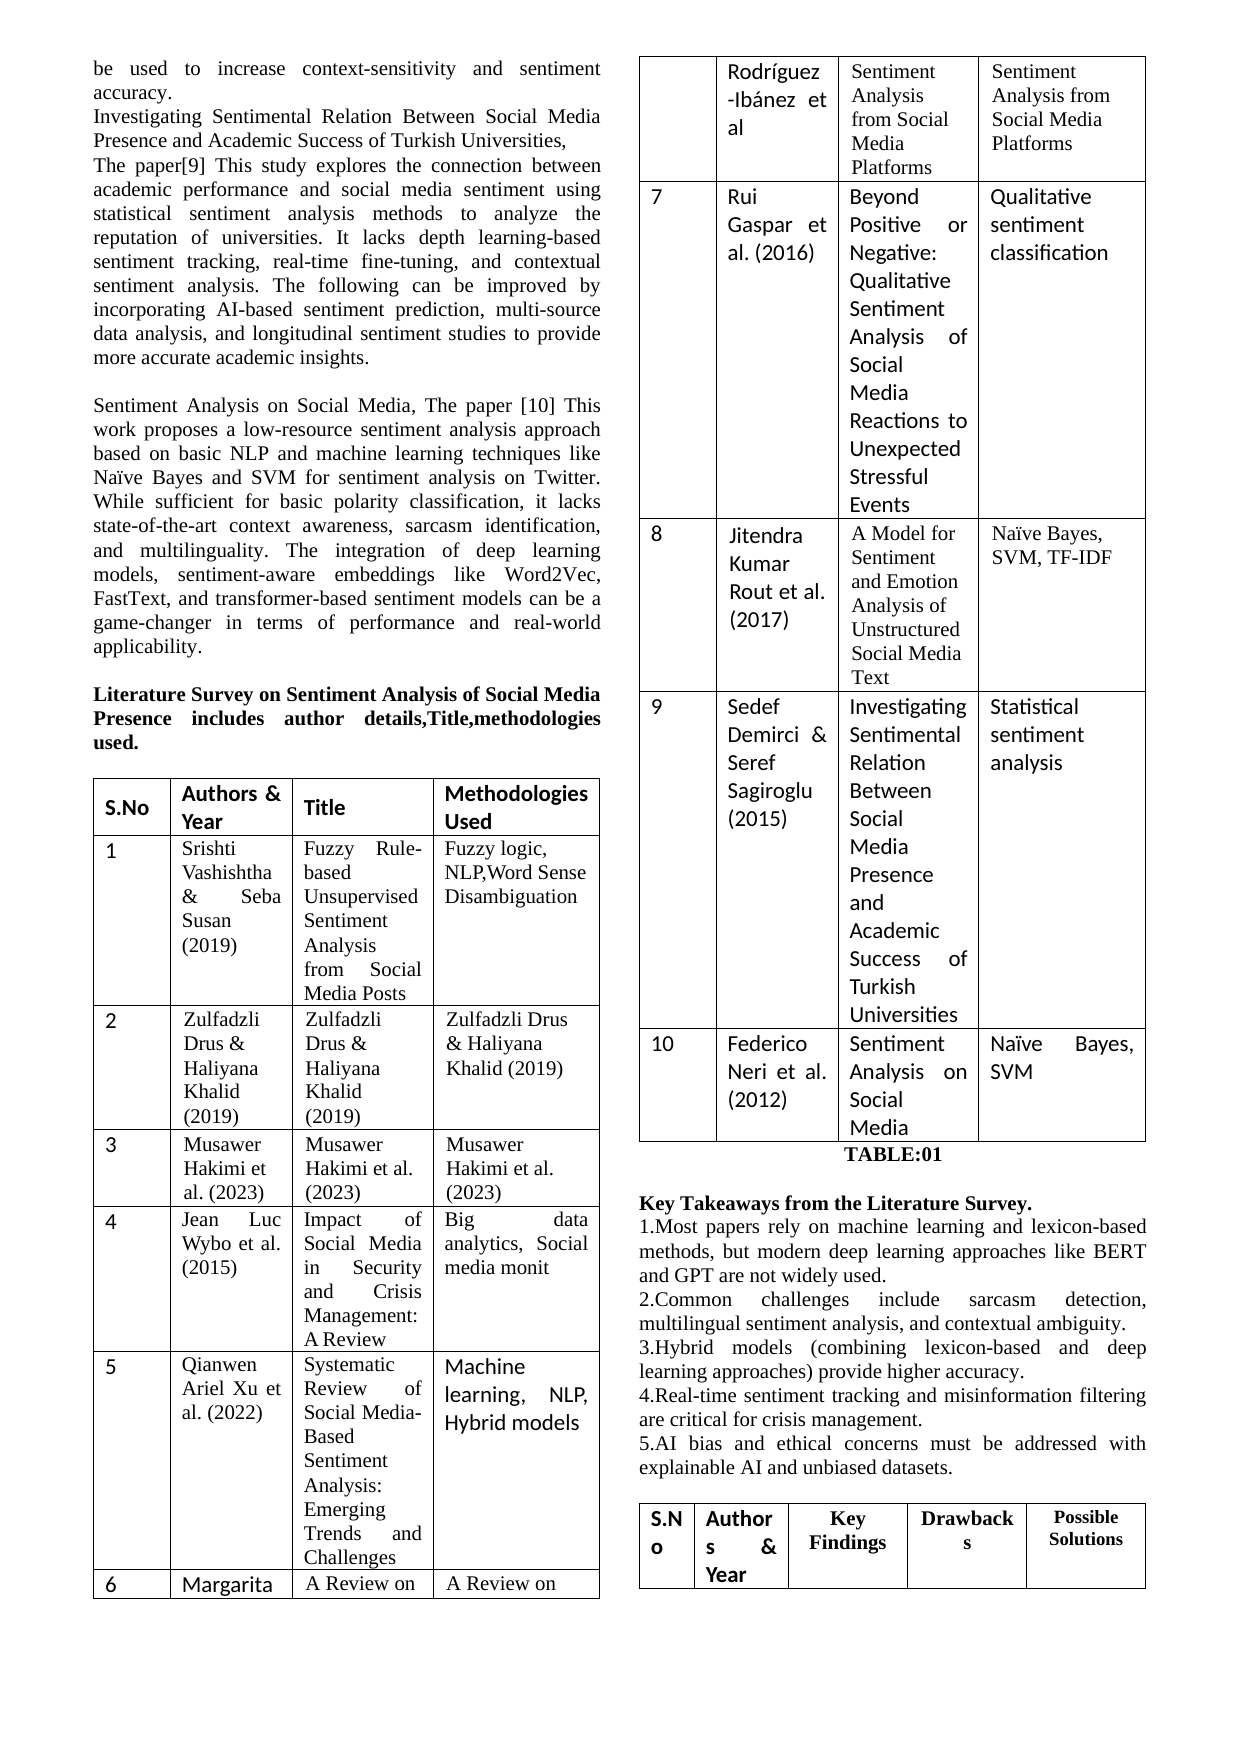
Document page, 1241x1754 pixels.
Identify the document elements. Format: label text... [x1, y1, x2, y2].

table_header [1027, 1504, 1145, 1588]
table_cell [293, 1570, 433, 1598]
table_cell [434, 1006, 599, 1129]
table_cell [293, 1130, 433, 1206]
table_cell Qualitative sentiment classification [979, 182, 1145, 518]
table_header Authors & Year [171, 779, 292, 835]
table_cell Sentiment Analysis on Social Media [839, 1029, 978, 1141]
text 2.Common challenges include sarcasm detection, multilingual sentiment analysis, and contextual ambiguity. [639, 1287, 1147, 1335]
table_cell Qianwen Ariel Xu et al. (2022) [171, 1352, 292, 1569]
table_cell [293, 1006, 433, 1129]
table_cell [979, 57, 1145, 181]
table_cell 10 [640, 1029, 716, 1141]
table_cell Srishti Vashishtha & Seba Susan (2019) [171, 836, 292, 1005]
table_cell [171, 1006, 292, 1129]
text TABLE:01 [639, 1142, 1147, 1166]
table_cell 6 [640, 57, 716, 181]
table_cell Margarita Rodríguez-Ibánez et al [717, 57, 838, 181]
table_cell [171, 1130, 292, 1206]
table_cell [979, 519, 1145, 691]
table_cell Naïve Bayes, SVM [979, 1029, 1145, 1141]
table_cell Margarita Rodríguez-Ibánez et al [171, 1570, 292, 1598]
text The paper[9] This study explores the connection between academic performance and social media sentiment using statistical sentiment analysis methods to analyze the reputation of universities. It lacks depth learning-based sentiment tracking, real-time fine-tuning, and contextual sentiment analysis. The following can be improved by incorporating AI-based sentiment prediction, multi-source data analysis, and longitudinal sentiment studies to provide more accurate academic insights. [93, 152, 601, 369]
table_cell 3 [94, 1130, 170, 1206]
table_cell Investigating Sentimental Relation Between Social Media Presence and Academic Success of Turkish Universities [839, 692, 978, 1028]
table_cell 7 [640, 182, 716, 518]
text 1.Most papers rely on machine learning and lexicon-based methods, but modern deep learning approaches like BERT and GPT are not widely used. [639, 1214, 1147, 1287]
table_cell 9 [640, 692, 716, 1028]
text Key Takeaways from the Literature Survey. [639, 1190, 1147, 1214]
table_cell [717, 519, 838, 691]
table_header Authors & Year [695, 1504, 788, 1588]
text Literature Survey on Sentiment Analysis of Social Media Presence includes author details,Title,methodologies used. [93, 682, 601, 754]
table_cell Jean Luc Wybo et al. (2015) [171, 1207, 292, 1351]
table_header S.No [94, 779, 170, 835]
table_cell Federico Neri et al. (2012) [717, 1029, 838, 1141]
table_cell 2 [94, 1006, 170, 1129]
table_cell Systematic Review of Social Media-Based Sentiment Analysis: Emerging Trends and Challenges [293, 1352, 433, 1569]
text 5.AI bias and ethical concerns must be addressed with explainable AI and unbiased datasets. [639, 1431, 1147, 1479]
table_cell 1 [94, 836, 170, 1005]
table_cell Impact of Social Media in Security and Crisis Management: A Review [293, 1207, 433, 1351]
table_header S.No [640, 1504, 694, 1588]
table_cell [434, 1570, 599, 1598]
table_cell [839, 57, 978, 181]
table_cell Big data analytics, Social media monit [434, 1207, 599, 1351]
text 3.Hybrid models (combining lexicon-based and deep learning approaches) provide higher accuracy. [639, 1335, 1147, 1383]
table_cell Fuzzy Rule-based Unsupervised Sentiment Analysis from Social Media Posts [293, 836, 433, 1005]
table_cell Rui Gaspar et al. (2016) [717, 182, 838, 518]
table_cell [839, 519, 978, 691]
table_cell 4 [94, 1207, 170, 1351]
table_cell [434, 1130, 599, 1206]
table_cell Machine learning, NLP, Hybrid models [434, 1352, 599, 1569]
table_header [789, 1504, 907, 1588]
table_header [908, 1504, 1026, 1588]
table_header Title [293, 779, 433, 835]
table_cell 6 [94, 1570, 170, 1598]
text Investigating Sentimental Relation Between Social Media Presence and Academic Success of Turkish Universities, [93, 104, 601, 152]
table_cell Fuzzy logic, NLP,Word Sense Disambiguation [434, 836, 599, 1005]
table_cell Statistical sentiment analysis [979, 692, 1145, 1028]
text 4.Real-time sentiment tracking and misinformation filtering are critical for crisis management. [639, 1383, 1147, 1431]
table_cell Beyond Positive or Negative: Qualitative Sentiment Analysis of Social Media Reactions to Unexpected Stressful Events [839, 182, 978, 518]
table_cell 8 [640, 519, 716, 691]
table_cell Sedef Demirci & Seref Sagiroglu (2015) [717, 692, 838, 1028]
table_header Methodologies Used [434, 779, 599, 835]
table_cell 5 [94, 1352, 170, 1569]
text Sentiment Analysis on Social Media, The paper [10] This work proposes a low-resource sentiment analysis approach based on basic NLP and machine learning techniques like Naïve Bayes and SVM for sentiment analysis on Twitter. While sufficient for basic polarity classification, it lacks state-of-the-art context awareness, sarcasm identification, and multilinguality. The integration of deep learning models, sentiment-aware embeddings like Word2Vec, FastText, and transformer-based sentiment models can be a game-changer in terms of performance and real-world applicability. [93, 393, 601, 658]
